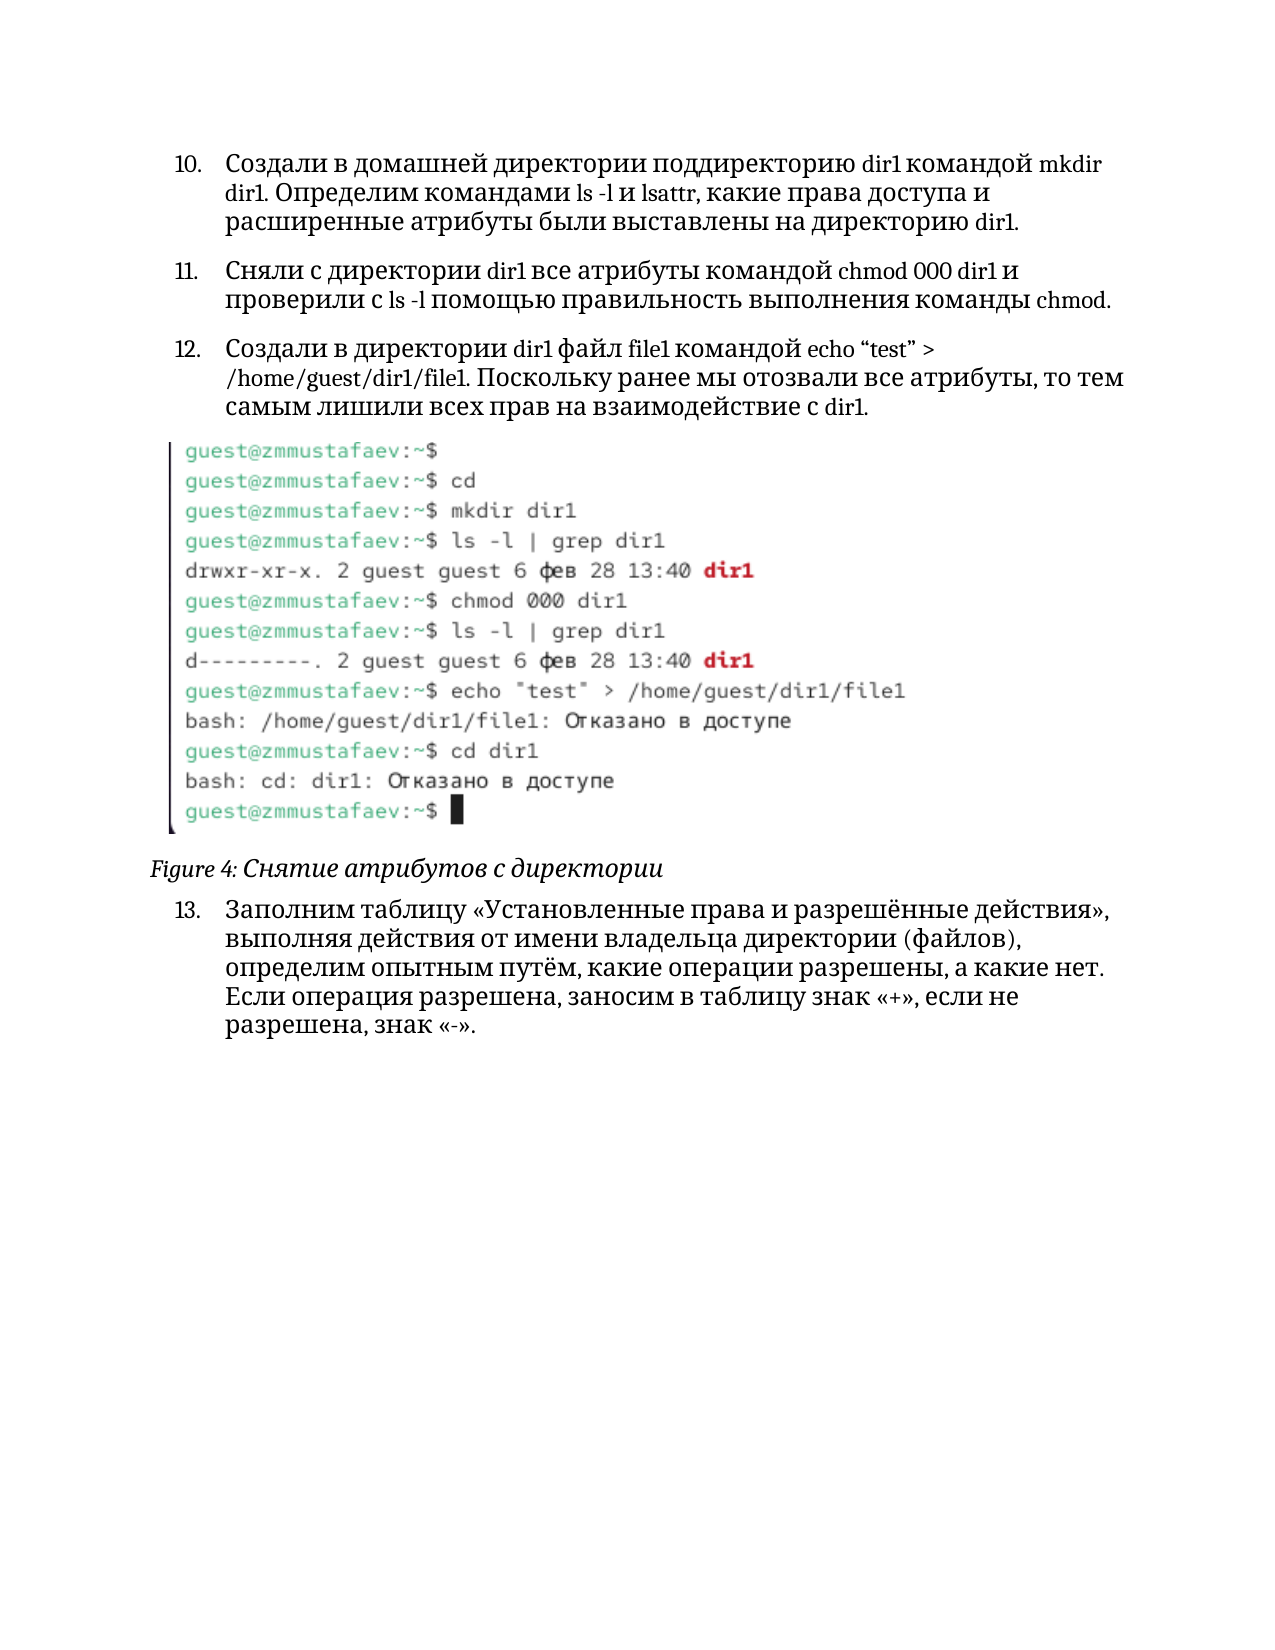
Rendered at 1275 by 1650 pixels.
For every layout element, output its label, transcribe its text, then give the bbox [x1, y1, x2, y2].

list Сняли с директории dir1 все атрибуты командой chmod 000 dir1 и проверили с ls -l помощью правильность выполнения команды chmod. [175, 257, 1125, 314]
list Заполним таблицу «Установленные права и разрешённые действия», выполняя действия от имени владельца директории (файлов), определим опытным путём, какие операции разрешены, а какие нет. Если операция разрешена, заносим в таблицу знак «+», если не разрешена, знак «-». [175, 896, 1125, 1040]
list Создали в директории dir1 файл file1 командой echo “test” > /home/guest/dir1/file1. Поскольку ранее мы отозвали все атрибуты, то тем самым лишили всех прав на взаимодействие с dir1. [175, 335, 1125, 422]
picture [168, 442, 1014, 834]
text Figure 4: Снятие атрибутов с директории [150, 855, 1125, 884]
list Создали в домашней директории поддиректорию dir1 командой mkdir dir1. Определим командами ls -l и lsattr, какие права доступа и расширенные атрибуты были выставлены на директорию dir1. [175, 150, 1125, 236]
